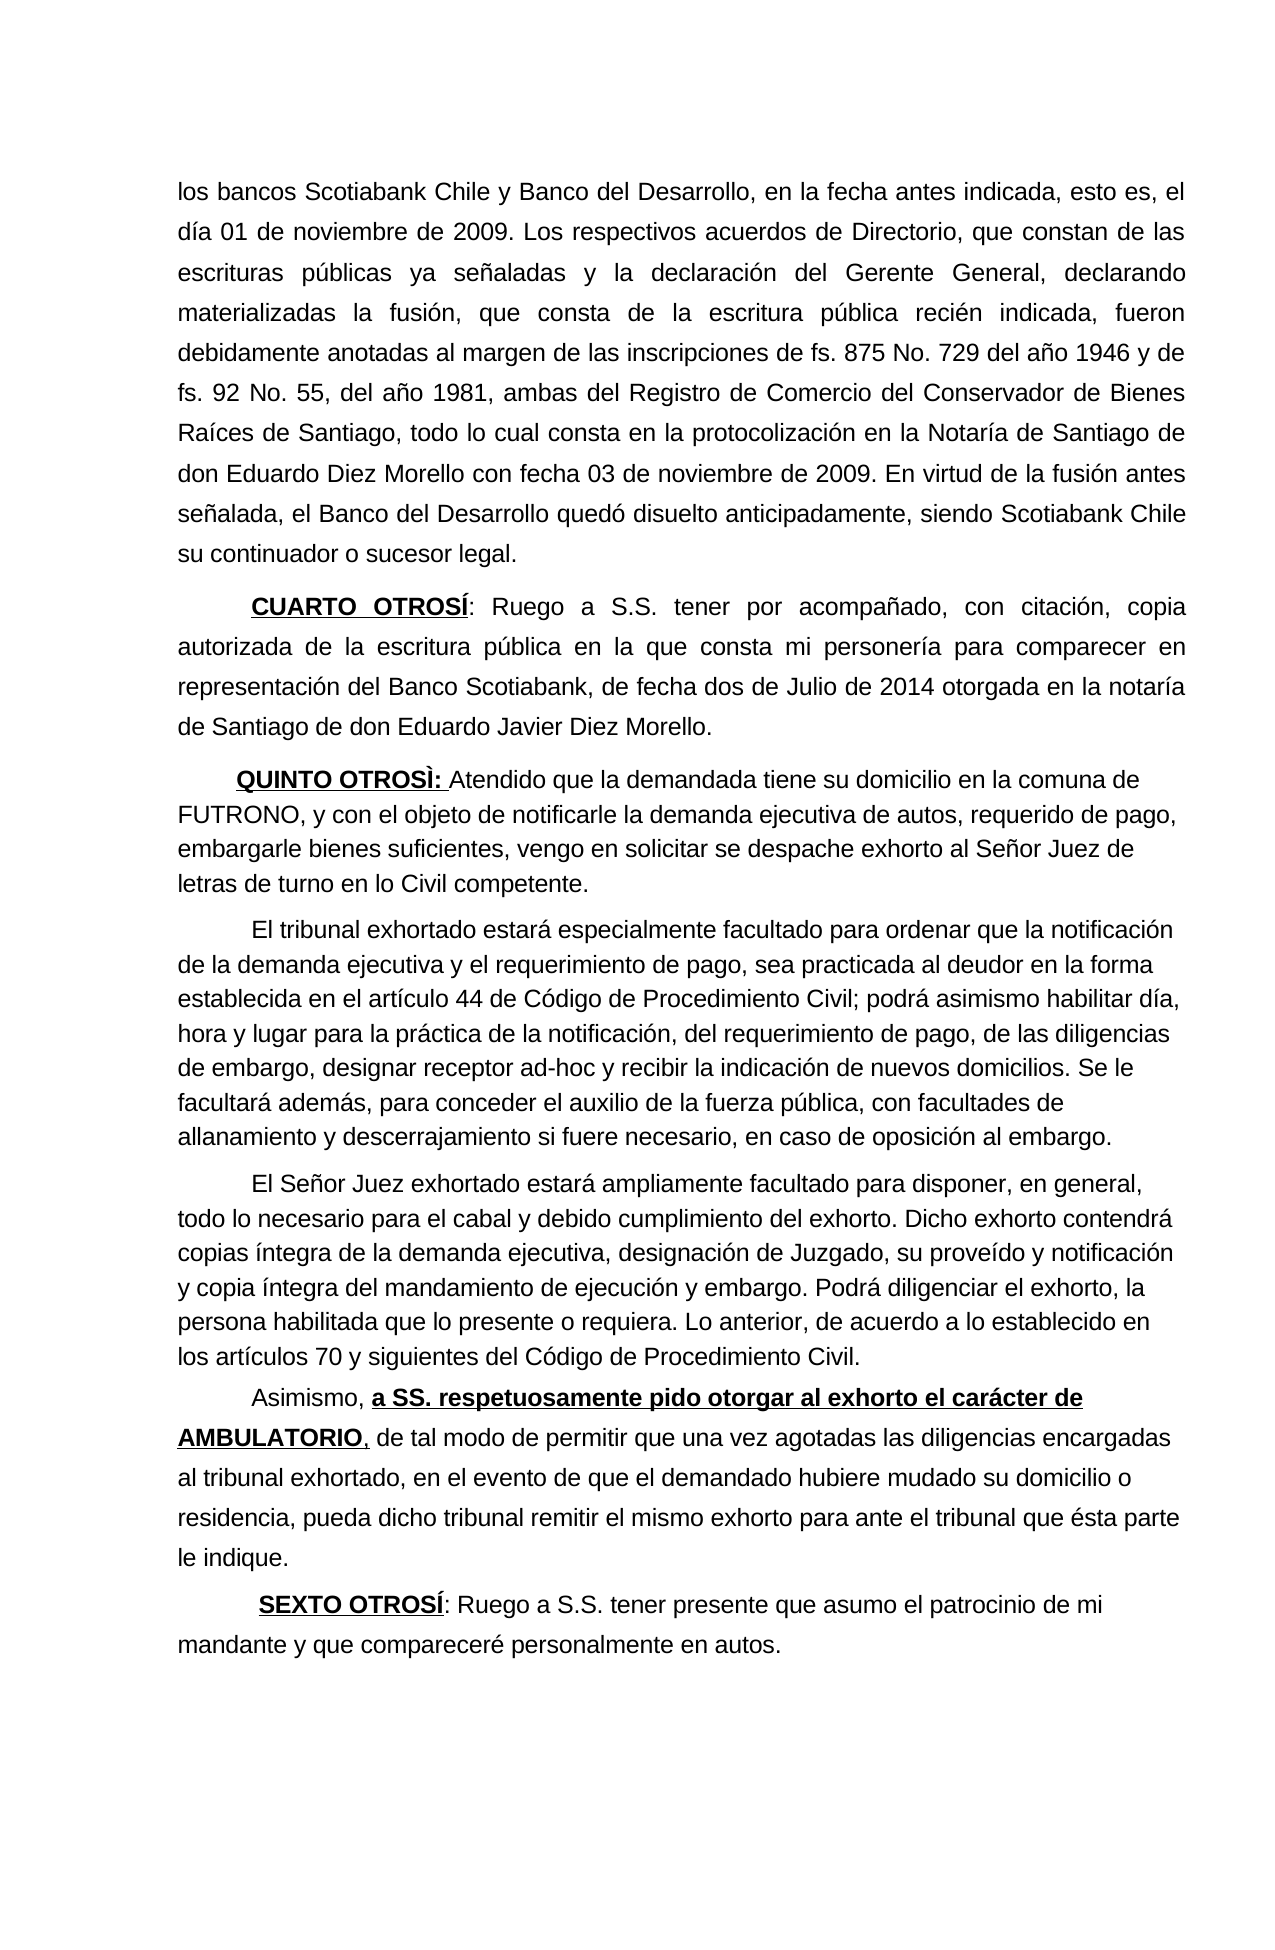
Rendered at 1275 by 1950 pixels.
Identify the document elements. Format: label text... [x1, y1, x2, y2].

text CUARTO OTROSÍ: Ruego a S.S. tener por acompañado, con citación, copia autorizada de la escritura pública en la que consta mi personería para comparecer en representación del Banco Scotiabank, de fecha dos de Julio de 2014 otorgada en la notaría de Santiago de don Eduardo Javier Diez Morello. [177, 592, 1186, 741]
text Asimismo, a SS. respetuosamente pido otorgar al exhorto el carácter de AMBULATORIO, de tal modo de permitir que una vez agotadas las diligencias encargadas al tribunal exhortado, en el evento de que el demandado hubiere mudado su domicilio o residencia, pueda dicho tribunal remitir el mismo exhorto para ante el tribunal que ésta parte le indique. [177, 1382, 1186, 1572]
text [177, 177, 1186, 568]
text El Señor Juez exhortado estará ampliamente facultado para disponer, en general, todo lo necesario para el cabal y debido cumplimiento del exhorto. Dicho exhorto contendrá copias íntegra de la demanda ejecutiva, designación de Juzgado, su proveído y notificación y copia íntegra del mandamiento de ejecución y embargo. Podrá diligenciar el exhorto, la persona habilitada que lo presente o requiera. Lo anterior, de acuerdo a lo establecido en los artículos 70 y siguientes del Código de Procedimiento Civil. [177, 1169, 1186, 1371]
text QUINTO OTROSÌ: Atendido que la demandada tiene su domicilio en la comuna de FUTRONO, y con el objeto de notificarle la demanda ejecutiva de autos, requerido de pago, embargarle bienes suficientes, vengo en solicitar se despache exhorto al Señor Juez de letras de turno en lo Civil competente. [177, 765, 1186, 897]
text El tribunal exhortado estará especialmente facultado para ordenar que la notificación de la demanda ejecutiva y el requerimiento de pago, sea practicada al deudor en la forma establecida en el artículo 44 de Código de Procedimiento Civil; podrá asimismo habilitar día, hora y lugar para la práctica de la notificación, del requerimiento de pago, de las diligencias de embargo, designar receptor ad-hoc y recibir la indicación de nuevos domicilios. Se le facultará además, para conceder el auxilio de la fuerza pública, con facultades de allanamiento y descerrajamiento si fuere necesario, en caso de oposición al embargo. [177, 916, 1186, 1151]
text SEXTO OTROSÍ: Ruego a S.S. tener presente que asumo el patrocinio de mi mandante y que compareceré personalmente en autos. [177, 1590, 1186, 1659]
